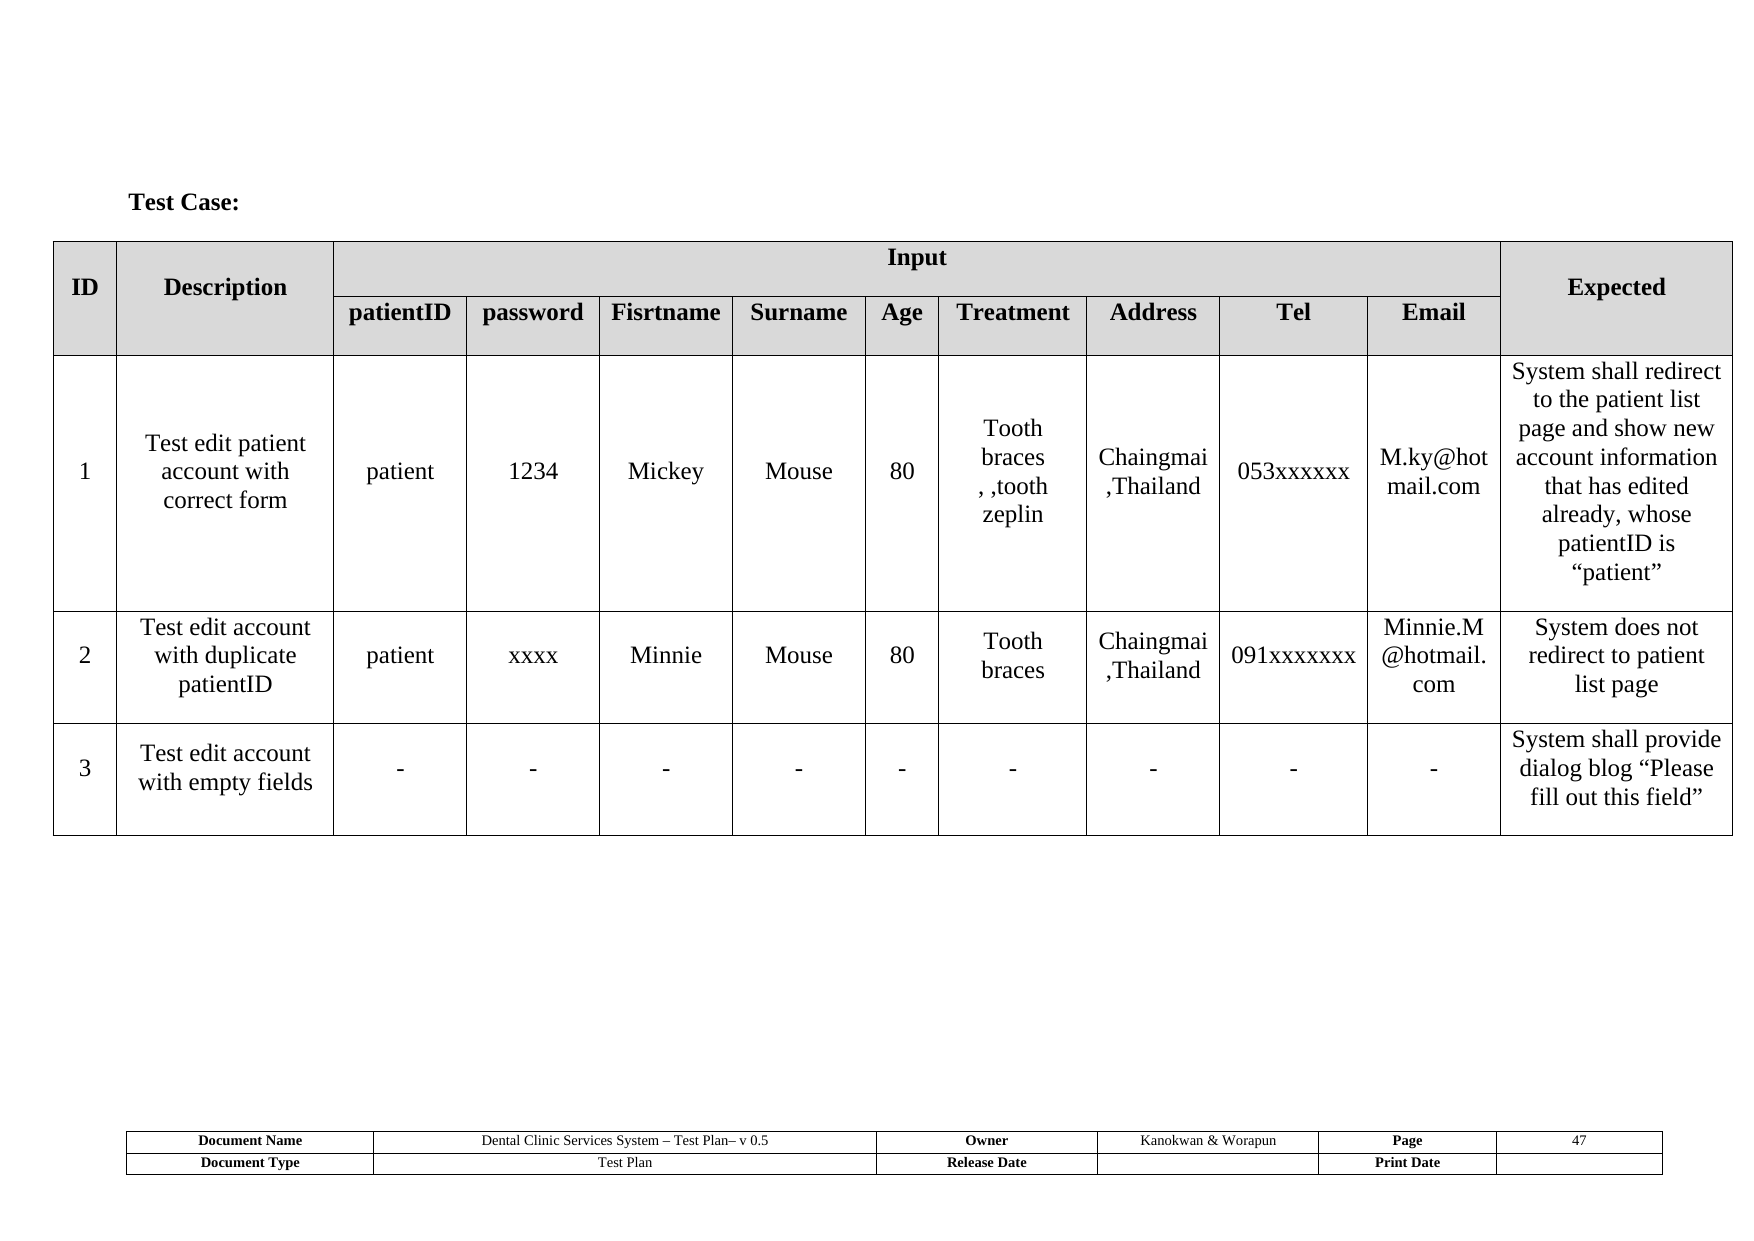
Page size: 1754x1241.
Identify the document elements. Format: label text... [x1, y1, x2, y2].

table_header Description [117, 242, 333, 355]
table_cell Surname [733, 297, 865, 355]
table_cell - [733, 724, 865, 835]
table_cell Test edit account with duplicate patientID [117, 612, 333, 723]
table_cell Treatment [939, 297, 1086, 355]
table_header Input [334, 242, 1500, 296]
table_cell Fisrtname [600, 297, 732, 355]
table_cell 3 [54, 724, 116, 835]
table_cell - [866, 724, 938, 835]
table_cell 053xxxxxx [1220, 356, 1367, 611]
table_cell Chaingmai,Thailand [1087, 356, 1219, 611]
table_cell Mouse [733, 356, 865, 611]
table_cell - [1368, 724, 1500, 835]
text Test Case: [53, 187, 1583, 216]
table_cell Minnie [600, 612, 732, 723]
table_cell Tel [1220, 297, 1367, 355]
table_cell Tooth braces [939, 612, 1086, 723]
table_cell patient [334, 612, 466, 723]
table_cell xxxx [467, 612, 599, 723]
table_cell System shall provide dialog blog “Please fill out this field” [1501, 724, 1732, 835]
table_cell - [939, 724, 1086, 835]
table_cell patientID [334, 297, 466, 355]
table_cell Address [1087, 297, 1219, 355]
table_cell 1 [54, 356, 116, 611]
table_cell - [334, 724, 466, 835]
table_cell System does not redirect to patient list page [1501, 612, 1732, 723]
table_cell Email [1368, 297, 1500, 355]
table_cell - [467, 724, 599, 835]
table_cell patient [334, 356, 466, 611]
table_cell - [1087, 724, 1219, 835]
table_cell Age [866, 297, 938, 355]
table_cell 1234 [467, 356, 599, 611]
table_cell password [467, 297, 599, 355]
table_cell Tooth braces, ,tooth zeplin [939, 356, 1086, 611]
table_cell M.ky@hotmail.com [1368, 356, 1500, 611]
table_cell Mickey [600, 356, 732, 611]
table_cell 2 [54, 612, 116, 723]
table_header ID [54, 242, 116, 355]
table_cell Minnie.M@hotmail.com [1368, 612, 1500, 723]
table_cell 091xxxxxxx [1220, 612, 1367, 723]
table_cell 80 [866, 356, 938, 611]
table_cell Mouse [733, 612, 865, 723]
table_cell Test edit patient account with correct form [117, 356, 333, 611]
table_cell Chaingmai,Thailand [1087, 612, 1219, 723]
table_cell - [600, 724, 732, 835]
table_cell 80 [866, 612, 938, 723]
table_cell System shall redirect to the patient list page and show new account information that has edited already, whose patientID is “patient” [1501, 356, 1732, 611]
table_header Expected [1501, 242, 1732, 355]
table_cell Test edit account with empty fields [117, 724, 333, 835]
table_cell - [1220, 724, 1367, 835]
